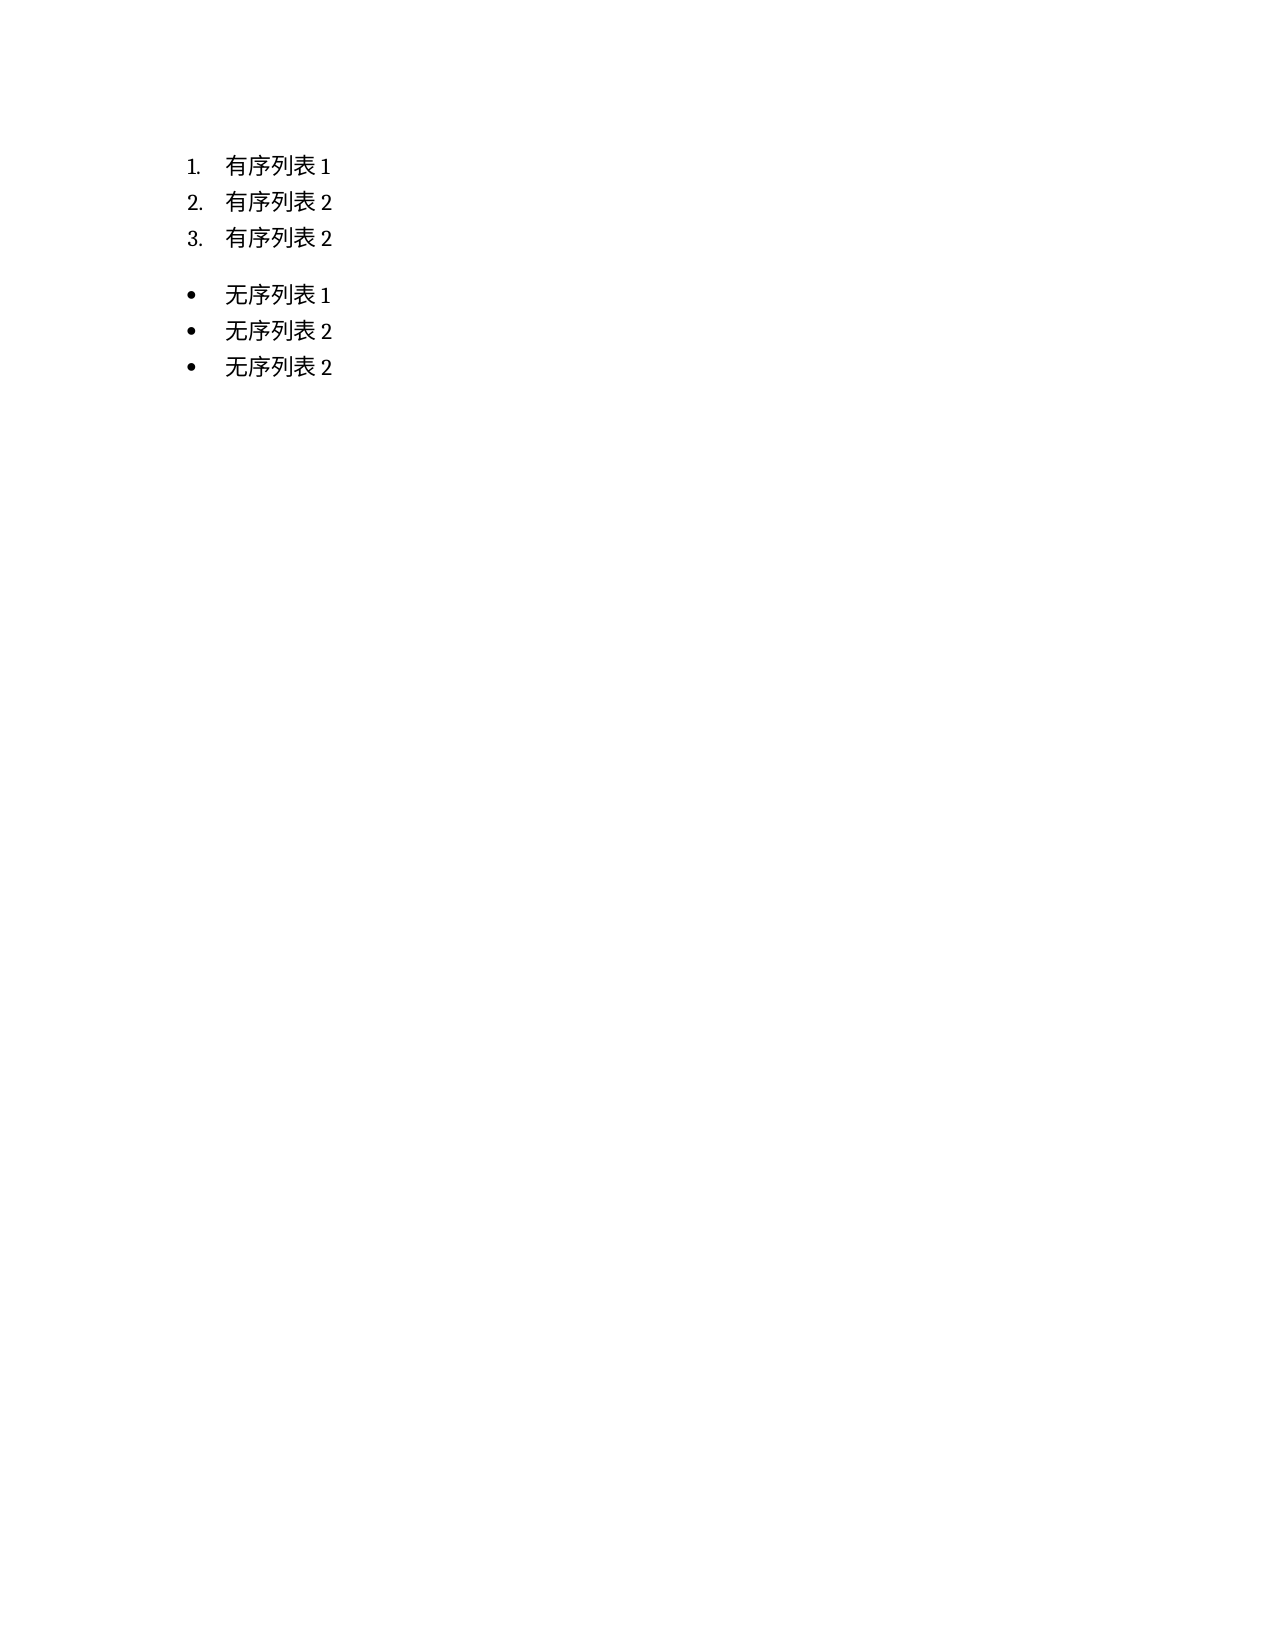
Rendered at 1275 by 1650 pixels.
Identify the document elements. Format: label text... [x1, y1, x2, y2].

list 有序列表2 [187, 186, 1087, 217]
list 无序列表2 [187, 314, 1087, 346]
list 无序列表2 [187, 351, 1087, 382]
list 有序列表1 [187, 150, 1087, 181]
list 无序列表1 [187, 279, 1087, 310]
list 有序列表2 [187, 222, 1087, 253]
